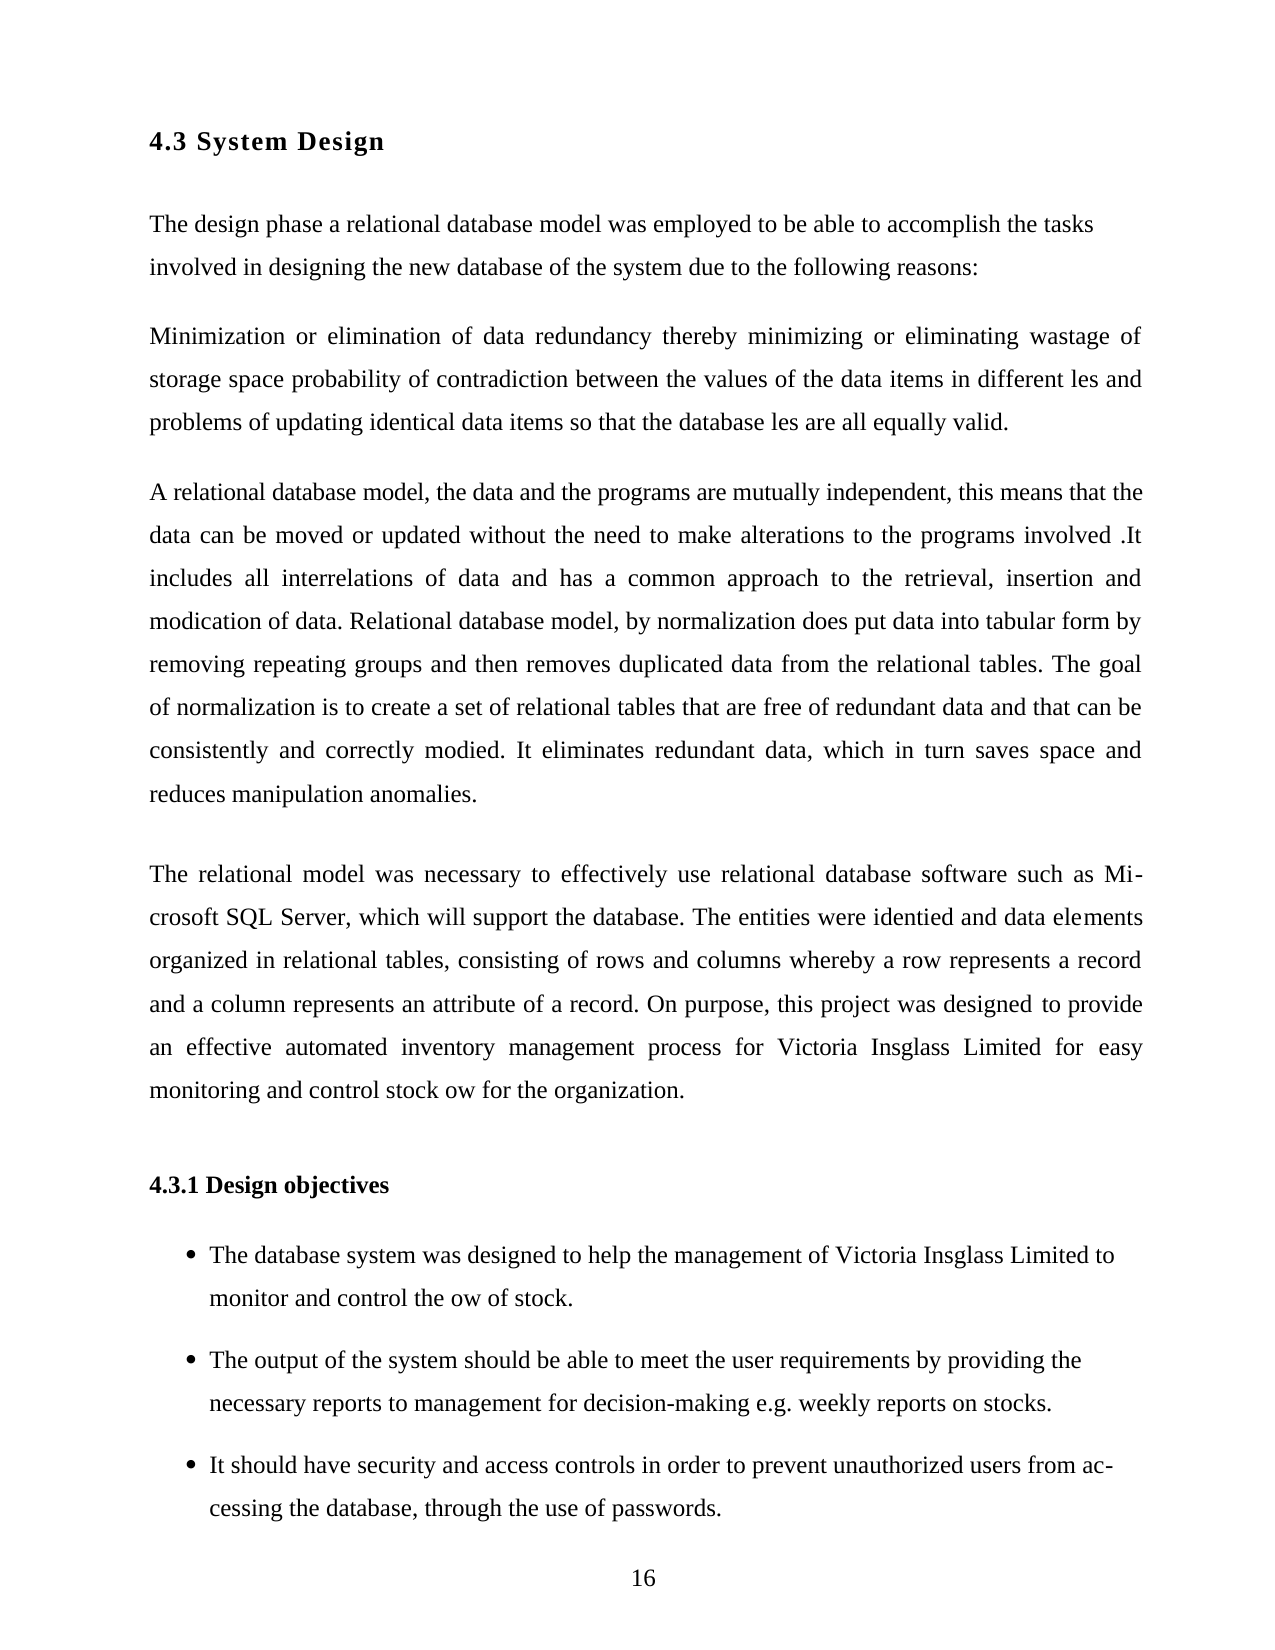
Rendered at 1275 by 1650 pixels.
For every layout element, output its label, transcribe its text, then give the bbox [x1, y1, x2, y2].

text The relational model was necessary to effectively use relational database software such as Microsoft SQL Server, which will support the database. The entities were identied and data elements organized in relational tables, consisting of rows and columns whereby a row represents a record and a column represents an attribute of a record. On purpose, this project was designed to provide an effective automated inventory management process for Victoria Insglass Limited for easy monitoring and control stock ow for the organization. [149, 859, 1143, 1104]
text The design phase a relational database model was employed to be able to accomplish the tasks involved in designing the new database of the system due to the following reasons: [149, 209, 1143, 281]
list The database system was designed to help the management of Victoria Insglass Limited to monitor and control the ow of stock. [187, 1240, 1143, 1312]
text A relational database model, the data and the programs are mutually independent, this means that the data can be moved or updated without the need to make alterations to the programs involved .It includes all interrelations of data and has a common approach to the retrieval, insertion and modication of data. Relational database model, by normalization does put data into tabular form by removing repeating groups and then removes duplicated data from the relational tables. The goal of normalization is to create a set of relational tables that are free of redundant data and that can be consistently and correctly modied. It eliminates redundant data, which in turn saves space and reduces manipulation anomalies. [149, 477, 1143, 807]
list The output of the system should be able to meet the user requirements by providing the necessary reports to management for decision-making e.g. weekly reports on stocks. [187, 1345, 1143, 1417]
text 4.3.1 Design objectives [149, 1171, 1143, 1199]
text Minimization or elimination of data redundancy thereby minimizing or eliminating wastage of storage space probability of contradiction between the values of the data items in different les and problems of updating identical data items so that the database les are all equally valid. [149, 321, 1143, 436]
list It should have security and access controls in order to prevent unauthorized users from accessing the database, through the use of passwords. [187, 1450, 1143, 1522]
text 4.3 System Design [149, 124, 1143, 156]
